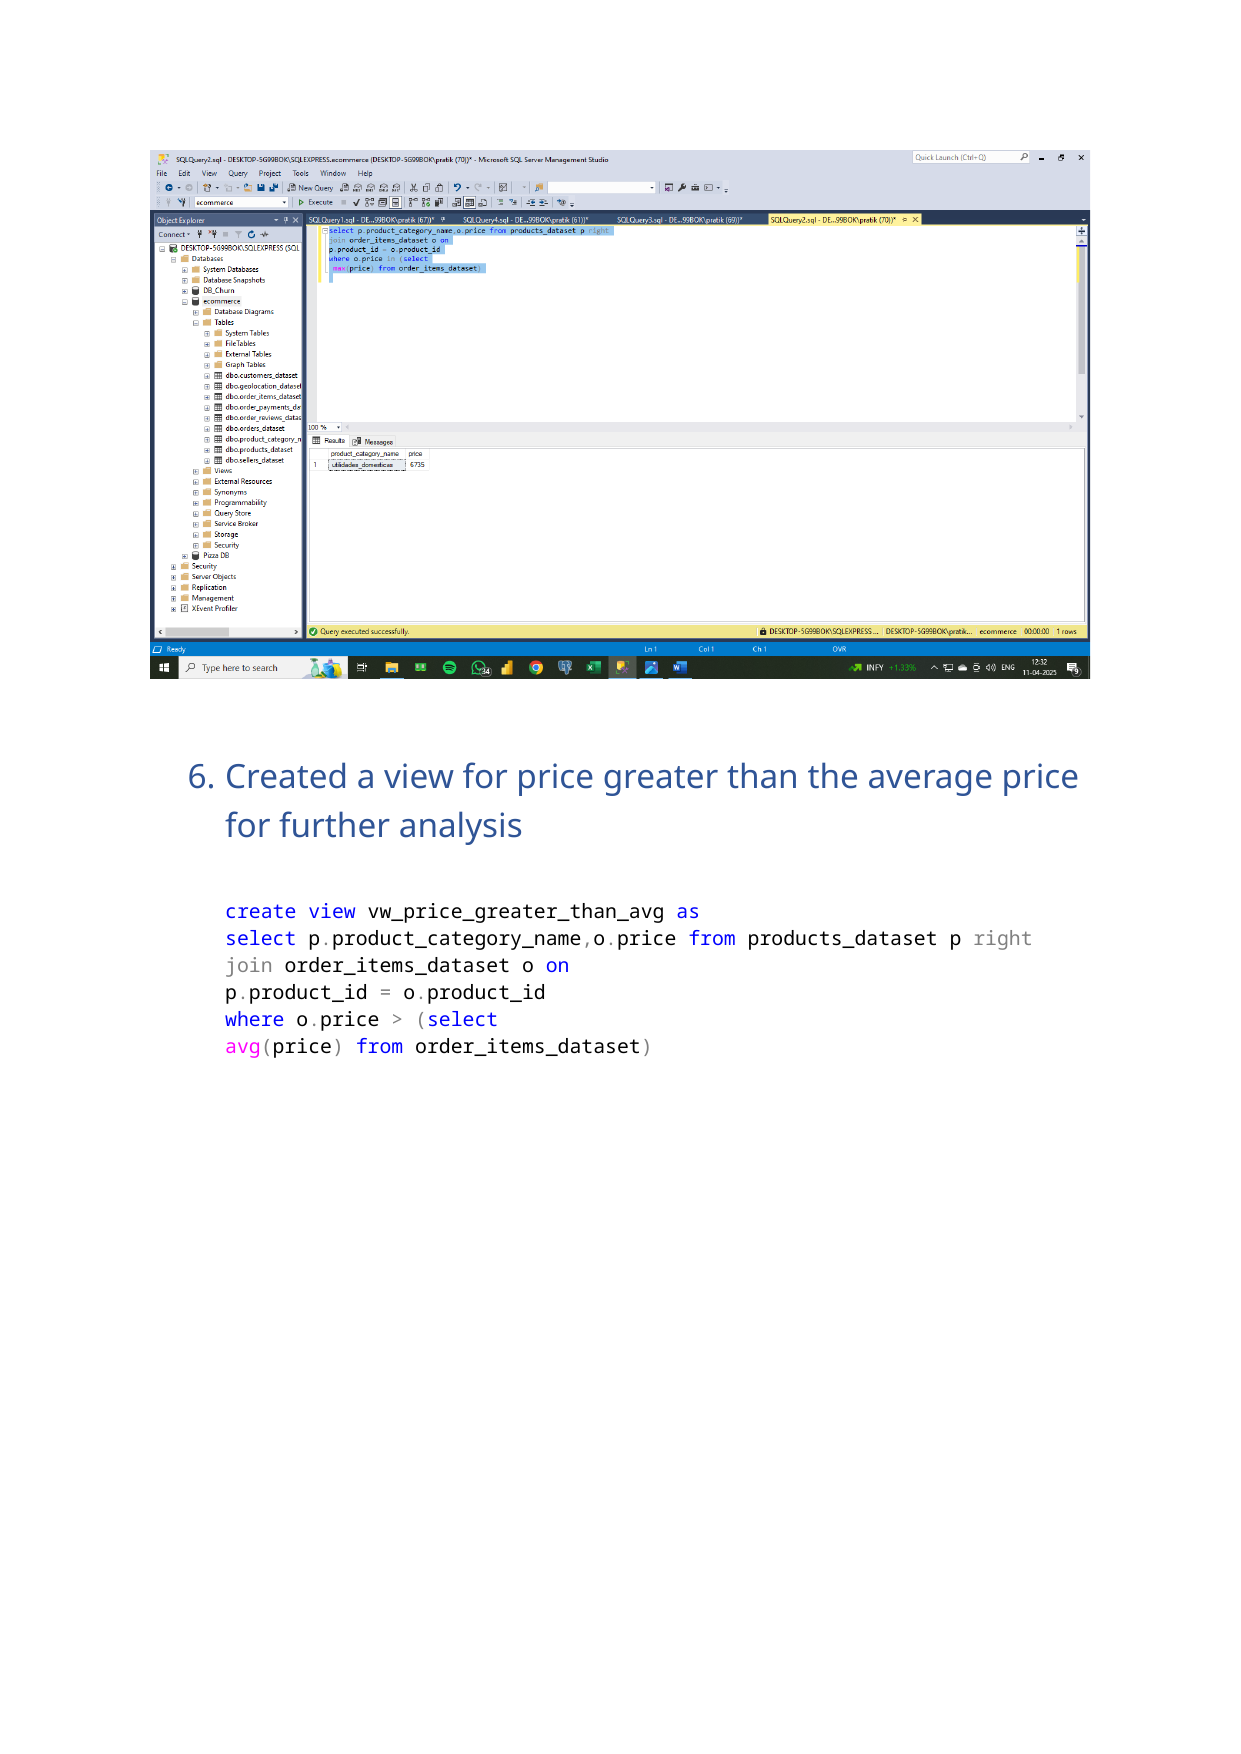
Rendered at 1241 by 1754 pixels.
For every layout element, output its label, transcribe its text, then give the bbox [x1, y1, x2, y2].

list join order_items_dataset o on [225, 952, 1090, 979]
list avg(price) from order_items_dataset) [225, 1033, 1090, 1059]
list where o.price > (select [225, 1006, 1090, 1033]
list p.product_id = o.product_id [225, 979, 1090, 1006]
list create view vw_price_greater_than_avg as [225, 898, 1090, 925]
list select p.product_category_name,o.price from products_dataset p right [225, 925, 1090, 952]
picture [150, 150, 1091, 679]
subtitle Created a view for price greater than the average price for further analysis [187, 753, 1090, 847]
